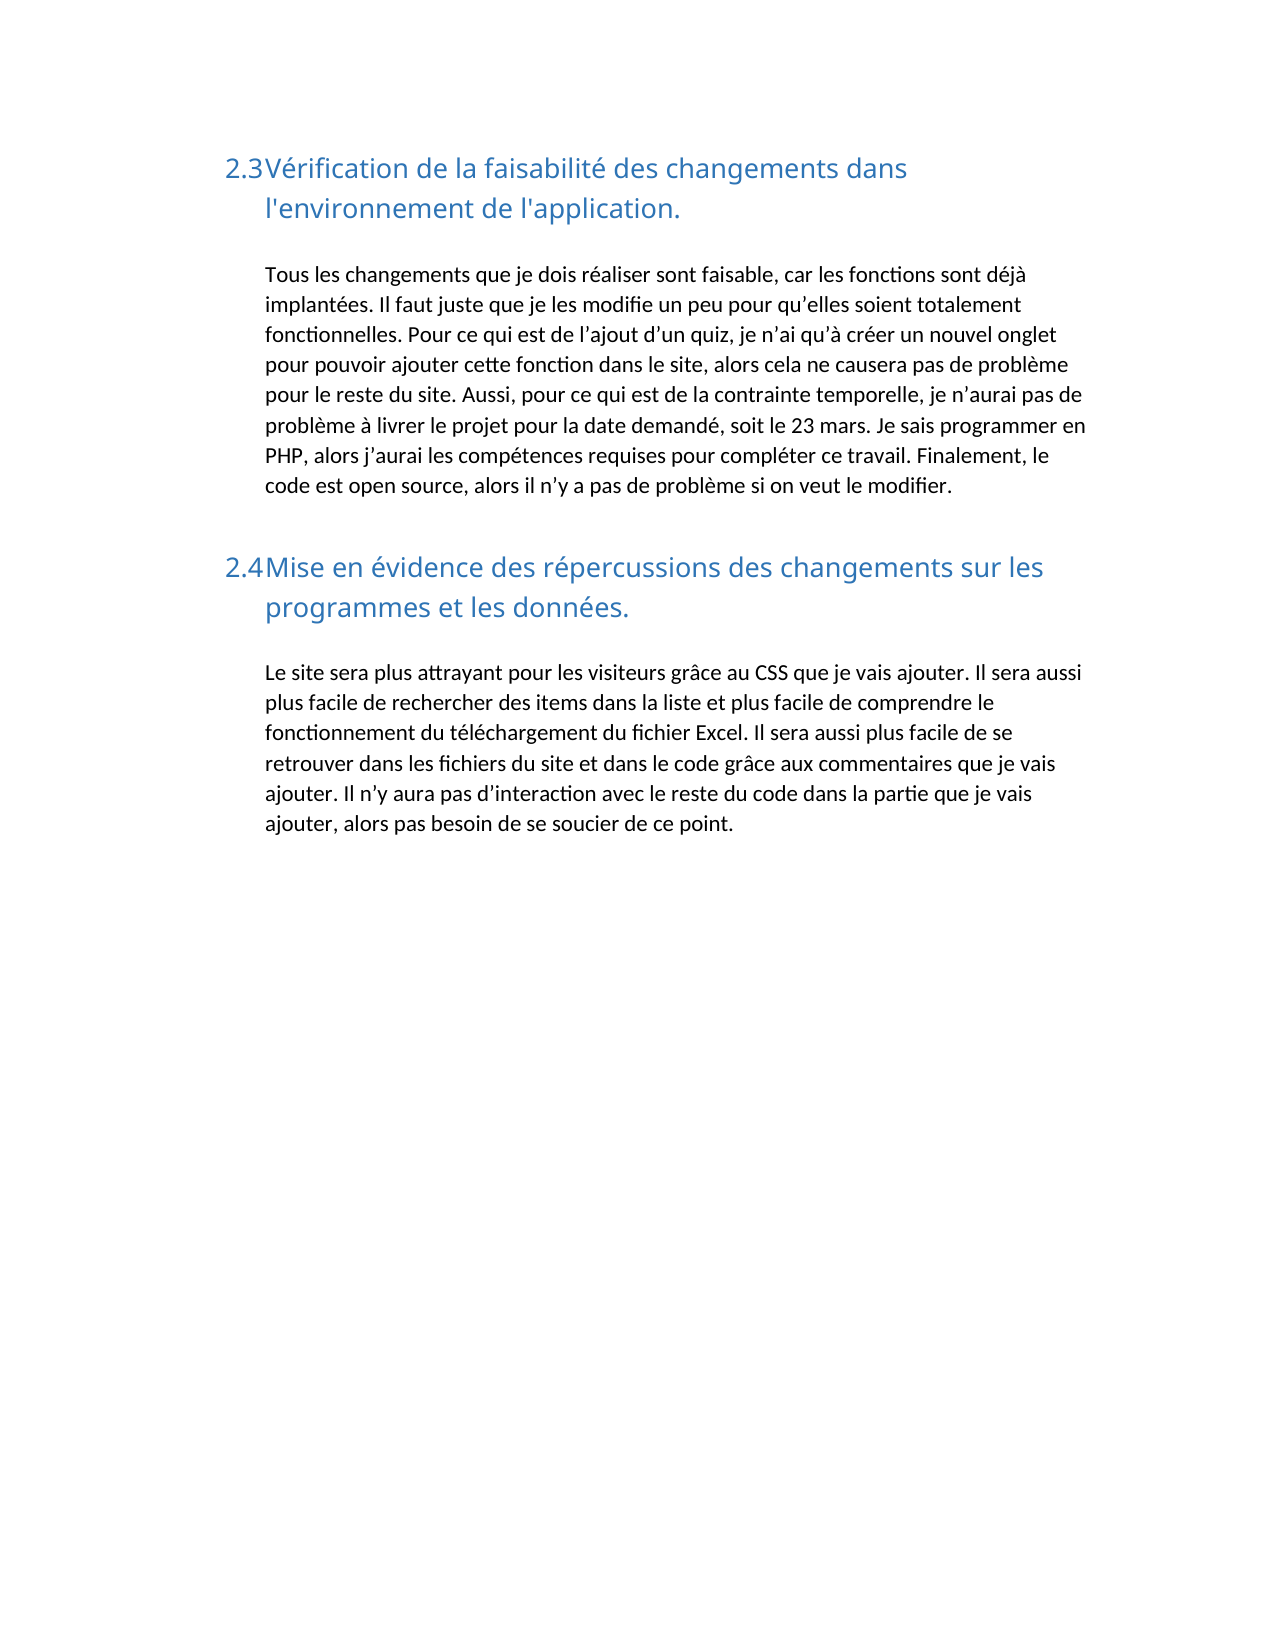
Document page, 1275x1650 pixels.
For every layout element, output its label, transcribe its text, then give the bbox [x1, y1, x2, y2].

list Tous les changements que je dois réaliser sont faisable, car les fonctions sont déjà implantées. Il faut juste que je les modifie un peu pour qu’elles soient totalement fonctionnelles. Pour ce qui est de l’ajout d’un quiz, je n’ai qu’à créer un nouvel onglet pour pouvoir ajouter cette fonction dans le site, alors cela ne causera pas de problème pour le reste du site. Aussi, pour ce qui est de la contrainte temporelle, je n’aurai pas de problème à livrer le projet pour la date demandé, soit le 23 mars. Je sais programmer en PHP, alors j’aurai les compétences requises pour compléter ce travail. Finalement, le code est open source, alors il n’y a pas de problème si on veut le modifier. [265, 260, 1087, 499]
subtitle Vérification de la faisabilité des changements dans l'environnement de l'application. [225, 150, 1087, 227]
subtitle Mise en évidence des répercussions des changements sur les programmes et les données. [225, 548, 1087, 625]
list Le site sera plus attrayant pour les visiteurs grâce au CSS que je vais ajouter. Il sera aussi plus facile de rechercher des items dans la liste et plus facile de comprendre le fonctionnement du téléchargement du fichier Excel. Il sera aussi plus facile de se retrouver dans les fichiers du site et dans le code grâce aux commentaires que je vais ajouter. Il n’y aura pas d’interaction avec le reste du code dans la partie que je vais ajouter, alors pas besoin de se soucier de ce point. [265, 658, 1087, 837]
